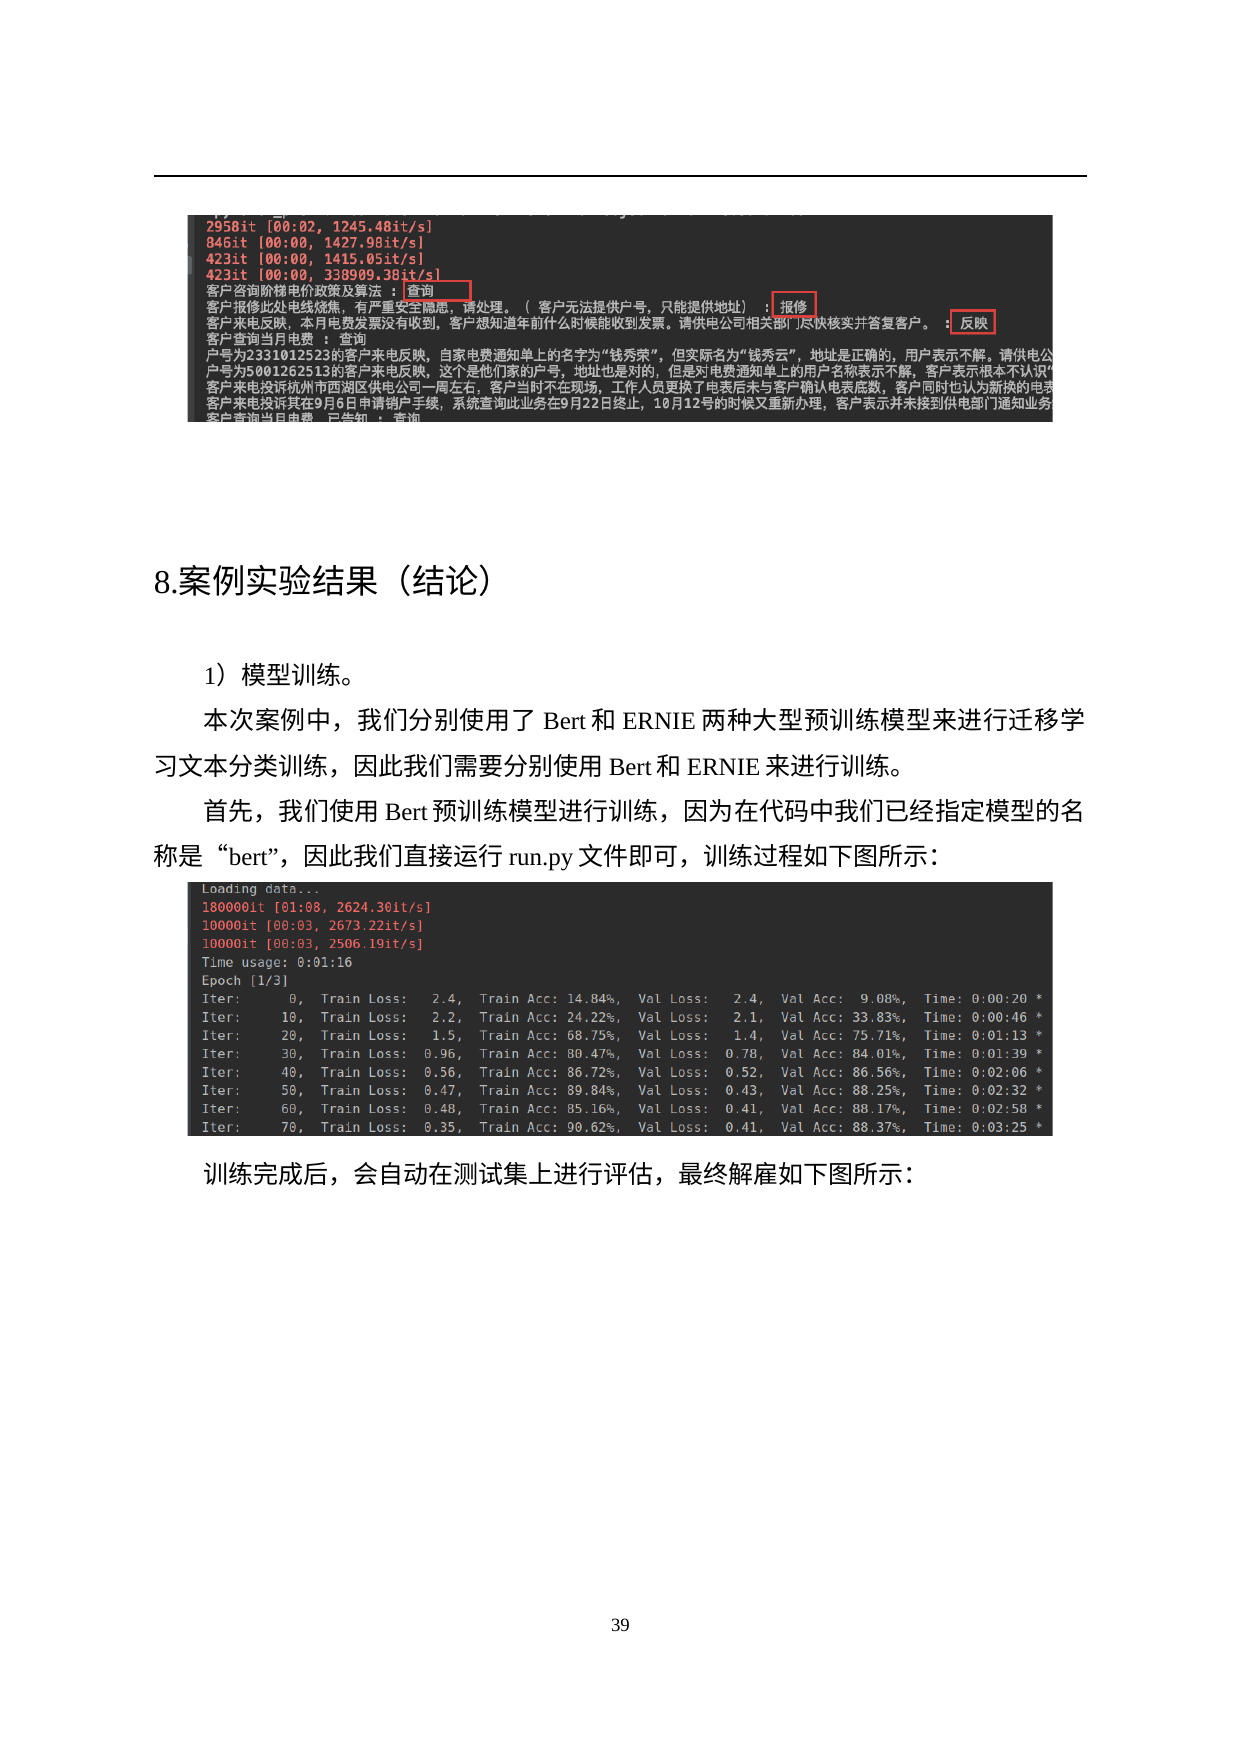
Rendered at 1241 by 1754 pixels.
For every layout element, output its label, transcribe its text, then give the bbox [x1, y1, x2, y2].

picture [187, 215, 1053, 422]
text 训练完成后，会自动在测试集上进行评估，最终解雇如下图所示： [153, 1155, 1087, 1191]
picture [187, 882, 1053, 1136]
text 本次案例中，我们分别使用了Bert和ERNIE两种大型预训练模型来进行迁移学习文本分类训练，因此我们需要分别使用Bert和ERNIE来进行训练。 [153, 701, 1087, 782]
text 1）模型训练。 [153, 656, 1087, 692]
text 8.案例实验结果（结论） [153, 546, 1087, 611]
text 首先，我们使用Bert预训练模型进行训练，因为在代码中我们已经指定模型的名称是“bert”，因此我们直接运行run.py文件即可，训练过程如下图所示： [153, 791, 1087, 873]
